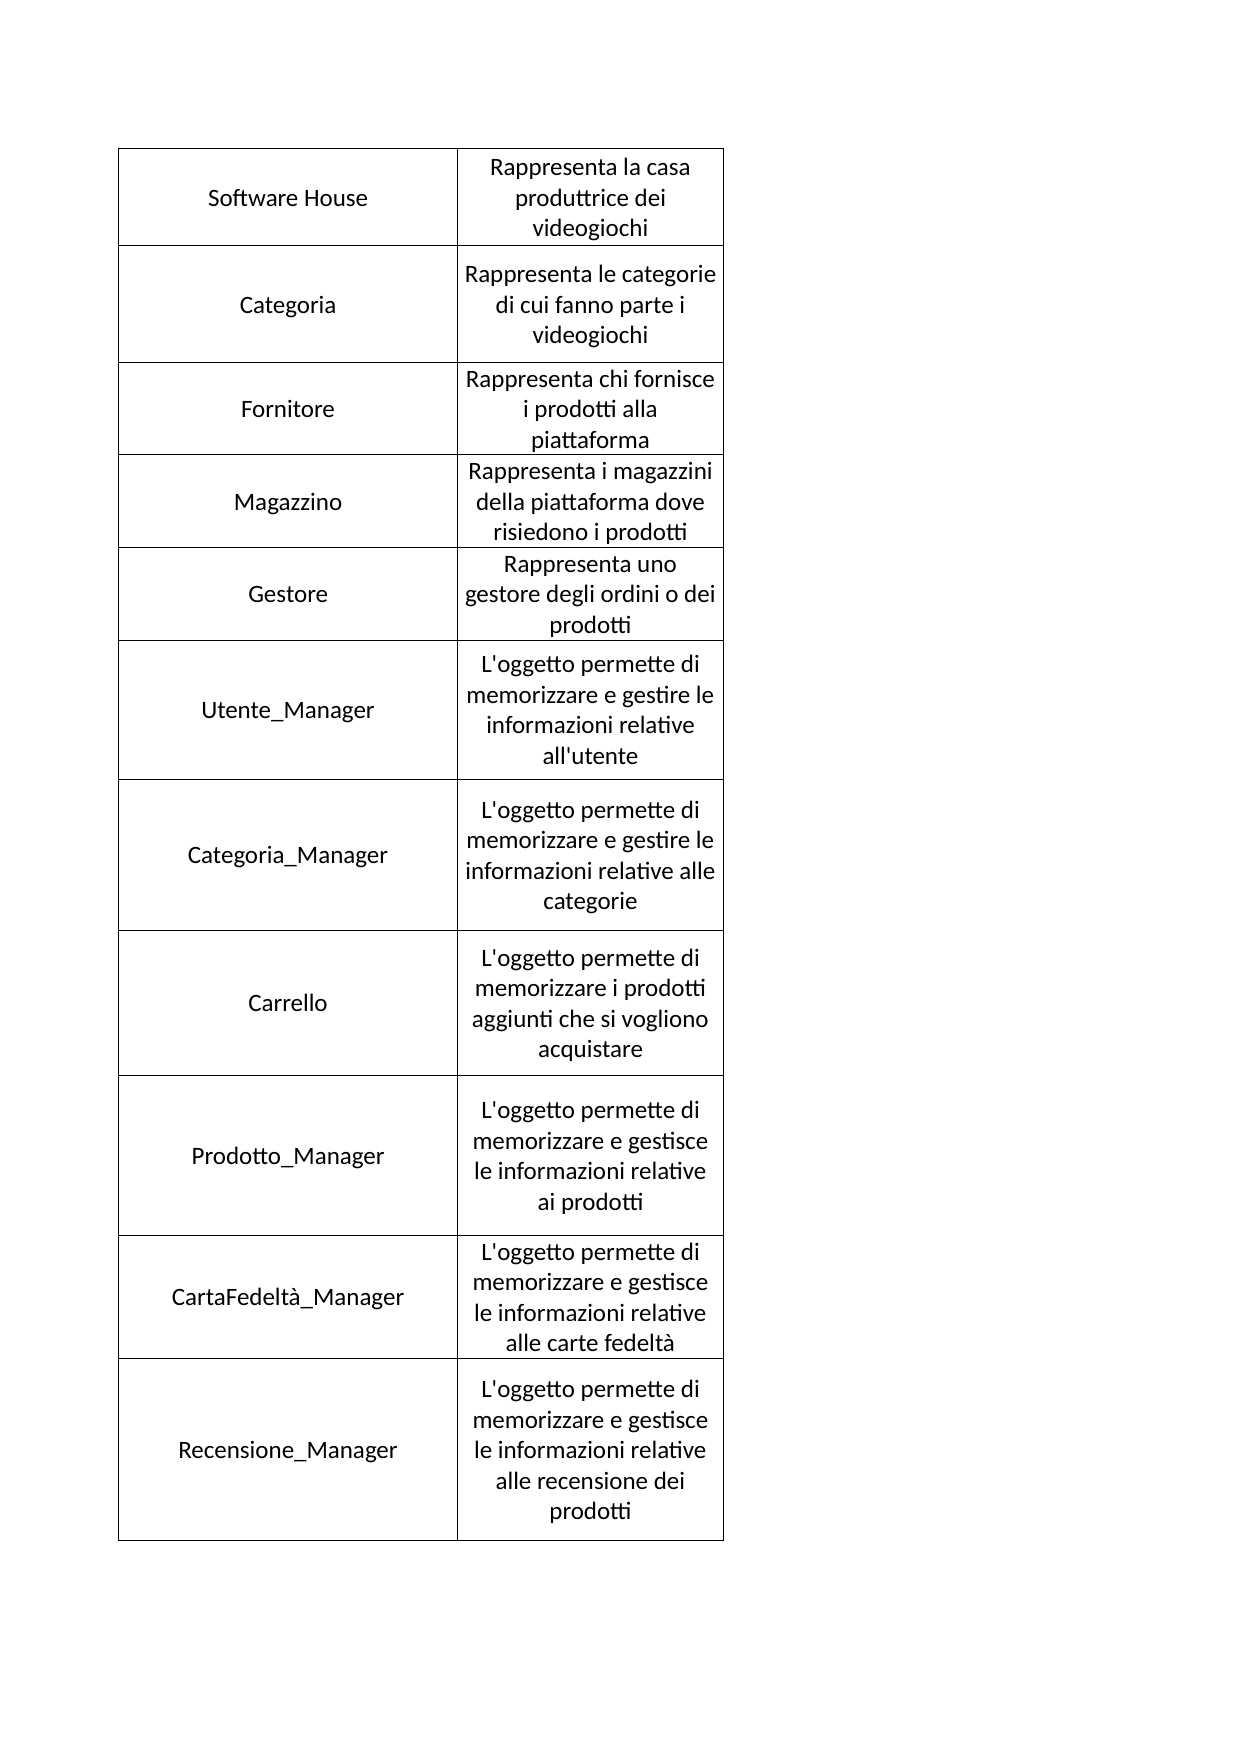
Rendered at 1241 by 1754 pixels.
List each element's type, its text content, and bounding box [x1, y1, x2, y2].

table_cell Rappresenta le categorie di cui fanno parte i videogiochi [458, 246, 723, 362]
table_cell Gestore [119, 548, 457, 639]
table_cell Carrello [119, 931, 457, 1075]
table_cell CartaFedeltà_Manager [119, 1236, 457, 1358]
table_cell Rappresenta chi fornisce i prodotti alla piattaforma [458, 363, 723, 454]
table_cell L'oggetto permette di memorizzare e gestisce le informazioni relative alle recensione dei prodotti [458, 1359, 723, 1540]
table_cell Categoria [119, 246, 457, 362]
table_cell L'oggetto permette di memorizzare e gestisce le informazioni relative ai prodotti [458, 1076, 723, 1234]
table_cell Categoria_Manager [119, 780, 457, 930]
table_cell L'oggetto permette di memorizzare e gestisce le informazioni relative alle carte fedeltà [458, 1236, 723, 1358]
table_cell Rappresenta uno gestore degli ordini o dei prodotti [458, 548, 723, 639]
table_cell Utente_Manager [119, 641, 457, 779]
table_cell Recensione_Manager [119, 1359, 457, 1540]
table_cell L'oggetto permette di memorizzare e gestire le informazioni relative all'utente [458, 641, 723, 779]
table_cell Prodotto_Manager [119, 1076, 457, 1234]
table_cell Rappresenta i magazzini della piattaforma dove risiedono i prodotti [458, 455, 723, 547]
table_cell L'oggetto permette di memorizzare i prodotti aggiunti che si vogliono acquistare [458, 931, 723, 1075]
table_cell Fornitore [119, 363, 457, 454]
table_cell L'oggetto permette di memorizzare e gestire le informazioni relative alle categorie [458, 780, 723, 930]
table_cell Magazzino [119, 455, 457, 547]
table_cell Software House [119, 149, 457, 245]
table_cell Rappresenta la casa produttrice dei videogiochi [458, 149, 723, 245]
